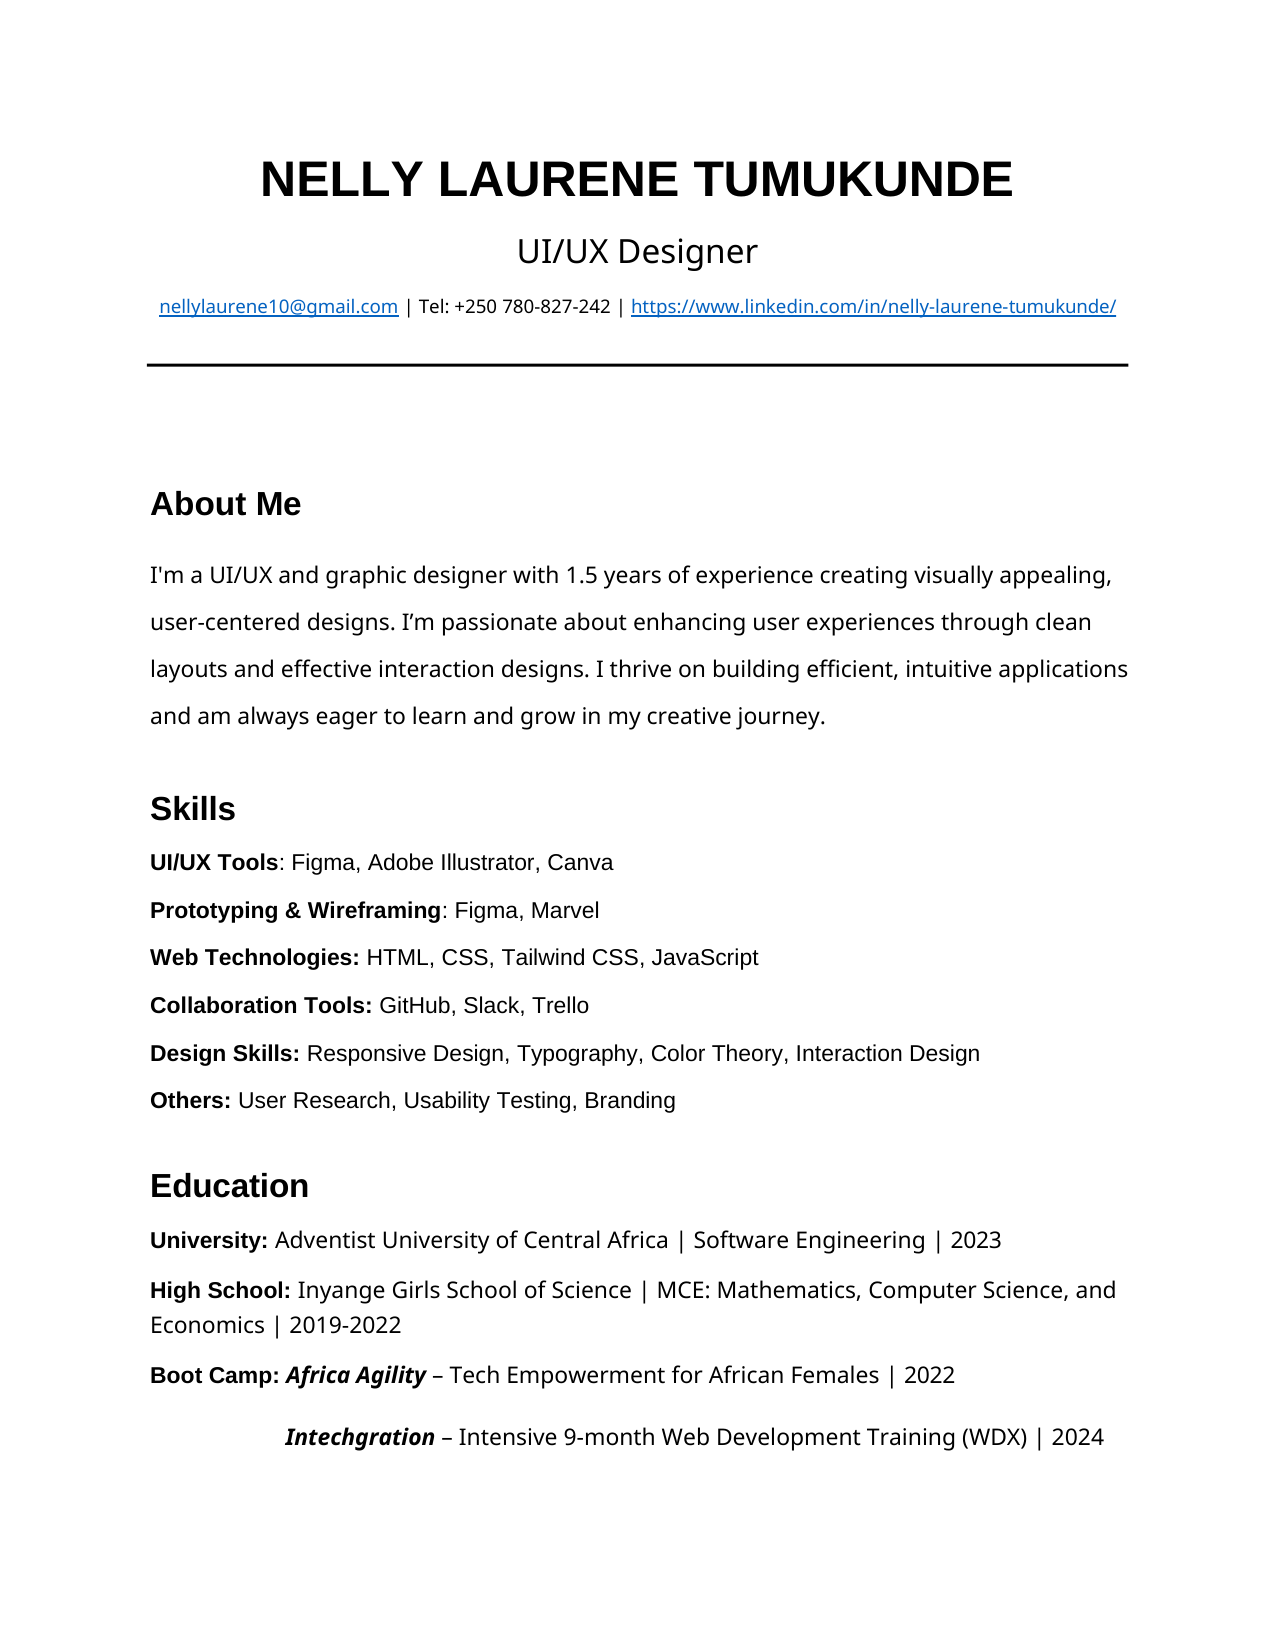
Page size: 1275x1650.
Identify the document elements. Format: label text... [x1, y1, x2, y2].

subtitle Skills [150, 789, 1137, 828]
text Design Skills: Responsive Design, Typography, Color Theory, Interaction Design [150, 1039, 1137, 1066]
subtitle Education [150, 1166, 1137, 1204]
text Boot Camp: Africa Agility – Tech Empowerment for African Females | 2022 [150, 1358, 1137, 1390]
text University: Adventist University of Central Africa | Software Engineering | 2023 [150, 1224, 1137, 1256]
text Others: User Research, Usability Testing, Branding [150, 1087, 1137, 1113]
subtitle About Me [150, 484, 1137, 522]
text UI/UX Tools: Figma, Adobe Illustrator, Canva [150, 849, 1137, 875]
text High School: Inyange Girls School of Science | MCE: Mathematics, Computer Science, and Economics | 2019-2022 [150, 1274, 1137, 1340]
text Intechgration – Intensive 9-month Web Development Training (WDX) | 2024 [285, 1421, 1137, 1452]
text nellylaurene10@gmail.com | Tel: +250 780-827-242 | https://www.linkedin.com/in/nelly-laurene-tumukunde/ [138, 293, 1137, 319]
text UI/UX Designer [138, 228, 1137, 274]
text I'm a UI/UX and graphic designer with 1.5 years of experience creating visually appealing, user-centered designs. I’m passionate about enhancing user experiences through clean layouts and effective interaction designs. I thrive on building efficient, intuitive applications and am always eager to learn and grow in my creative journey. [150, 559, 1137, 731]
title NELLY LAURENE TUMUKUNDE [138, 149, 1136, 207]
text Prototyping & Wireframing: Figma, Marvel [150, 897, 1137, 923]
text Collaboration Tools: GitHub, Slack, Trello [150, 992, 1137, 1018]
text Web Technologies: HTML, CSS, Tailwind CSS, JavaScript [150, 944, 1137, 971]
